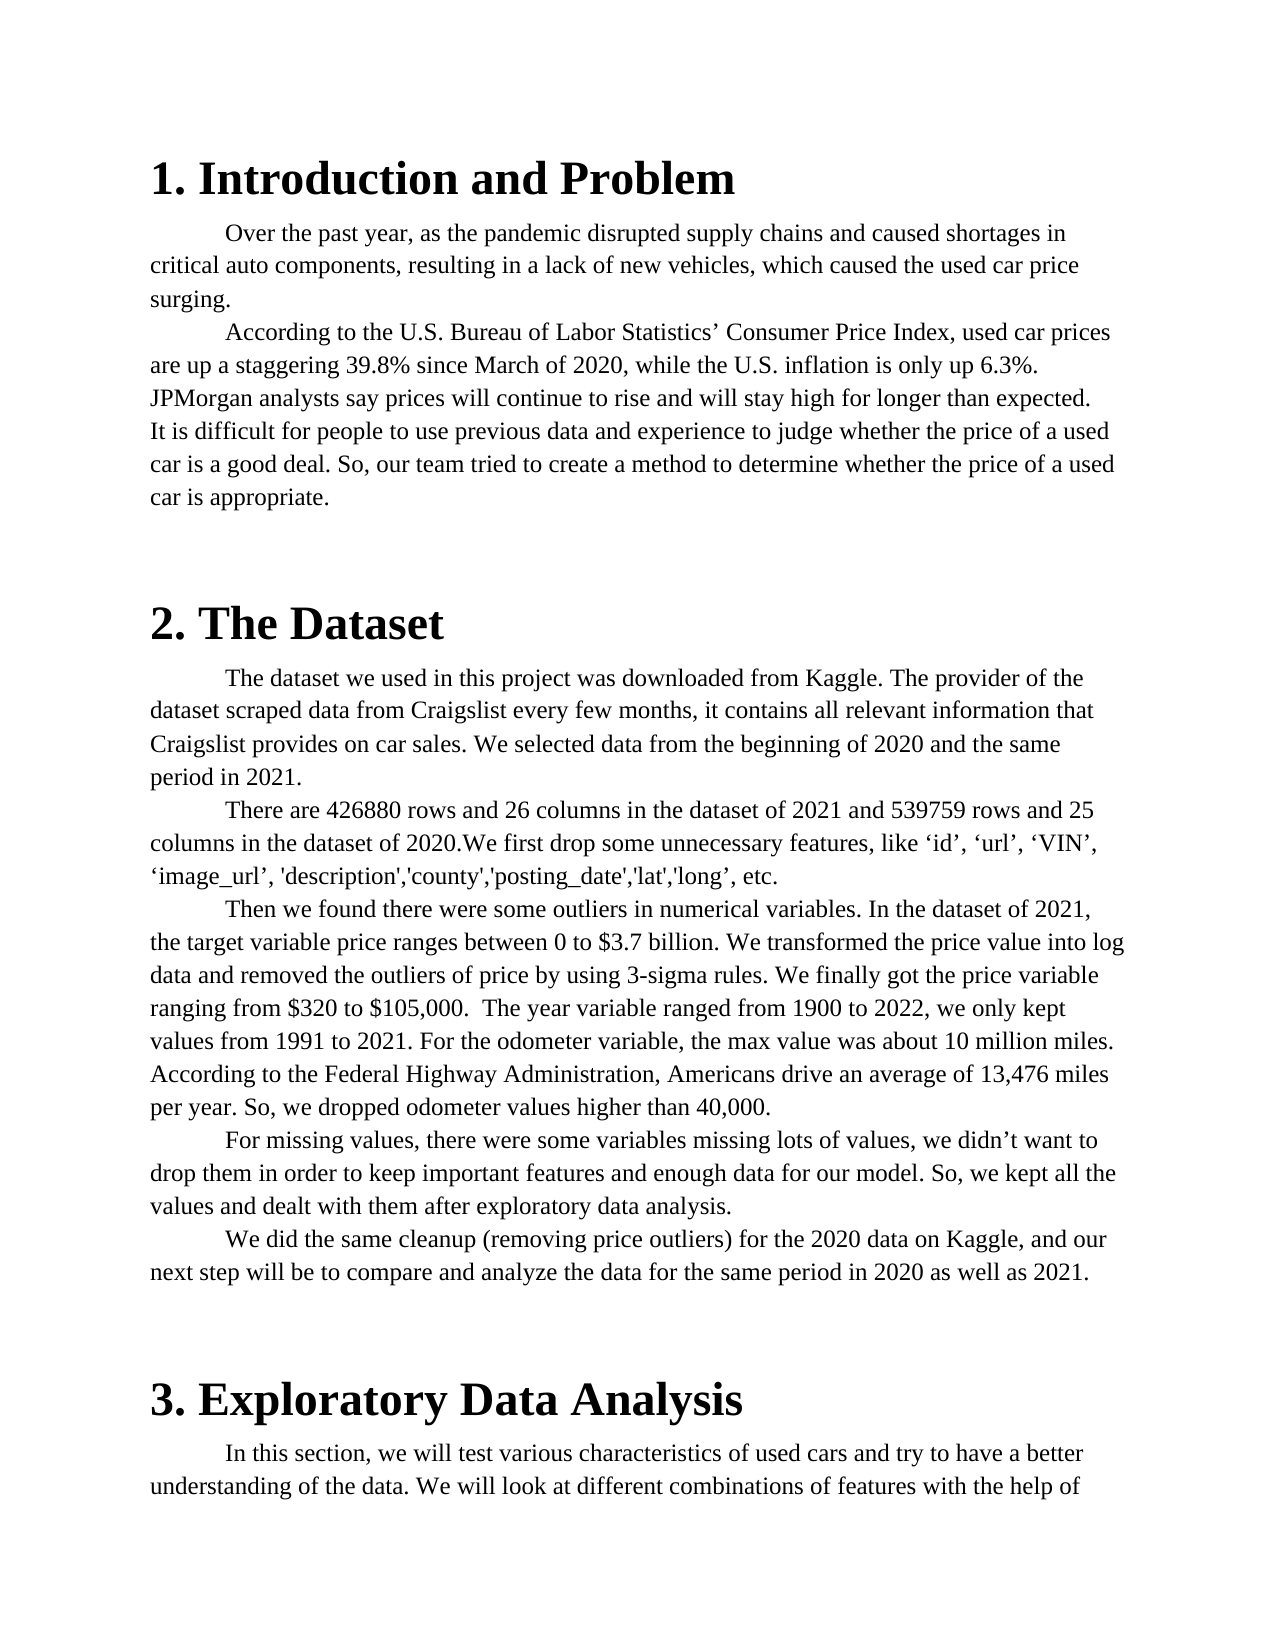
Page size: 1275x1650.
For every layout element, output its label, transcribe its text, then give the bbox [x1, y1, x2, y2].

text According to the U.S. Bureau of Labor Statistics’ Consumer Price Index, used car prices are up a staggering 39.8% since March of 2020, while the U.S. inflation is only up 6.3%. JPMorgan analysts say prices will continue to rise and will stay high for longer than expected. [150, 317, 1125, 411]
text We did the same cleanup (removing price outliers) for the 2020 data on Kaggle, and our next step will be to compare and analyze the data for the same period in 2020 as well as 2021. [150, 1224, 1125, 1286]
text Then we found there were some outliers in numerical variables. In the dataset of 2021, the target variable price ranges between 0 to $3.7 billion. We transformed the price value into log data and removed the outliers of price by using 3-sigma rules. We finally got the price variable ranging from $320 to $105,000. The year variable ranged from 1900 to 2022, we only kept values from 1991 to 2021. For the odometer variable, the max value was about 10 million miles. According to the Federal Highway Administration, Americans drive an average of 13,476 miles per year. So, we dropped odometer values higher than 40,000. [150, 894, 1125, 1121]
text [150, 1438, 1125, 1499]
subtitle 2. The Dataset [150, 595, 1125, 650]
text The dataset we used in this project was downloaded from Kaggle. The provider of the dataset scraped data from Craigslist every few months, it contains all relevant information that Craigslist provides on car sales. We selected data from the beginning of 2020 and the same period in 2021. [150, 663, 1125, 790]
text There are 426880 rows and 26 columns in the dataset of 2021 and 539759 rows and 25 columns in the dataset of 2020.We first drop some unnecessary features, like ‘id’, ‘url’, ‘VIN’, ‘image_url’, 'description','county','posting_date','lat','long’, etc. [150, 795, 1125, 889]
subtitle 1. Introduction and Problem [150, 150, 1125, 205]
text Over the past year, as the pandemic disrupted supply chains and caused shortages in critical auto components, resulting in a lack of new vehicles, which caused the used car price surging. [150, 218, 1125, 312]
text For missing values, there were some variables missing lots of values, we didn’t want to drop them in order to keep important features and enough data for our model. So, we kept all the values and dealt with them after exploratory data analysis. [150, 1125, 1125, 1220]
subtitle 3. Exploratory Data Analysis [150, 1370, 1125, 1425]
text It is difficult for people to use previous data and experience to judge whether the price of a used car is a good deal. So, our team tried to create a method to determine whether the price of a used car is appropriate. [150, 416, 1125, 511]
